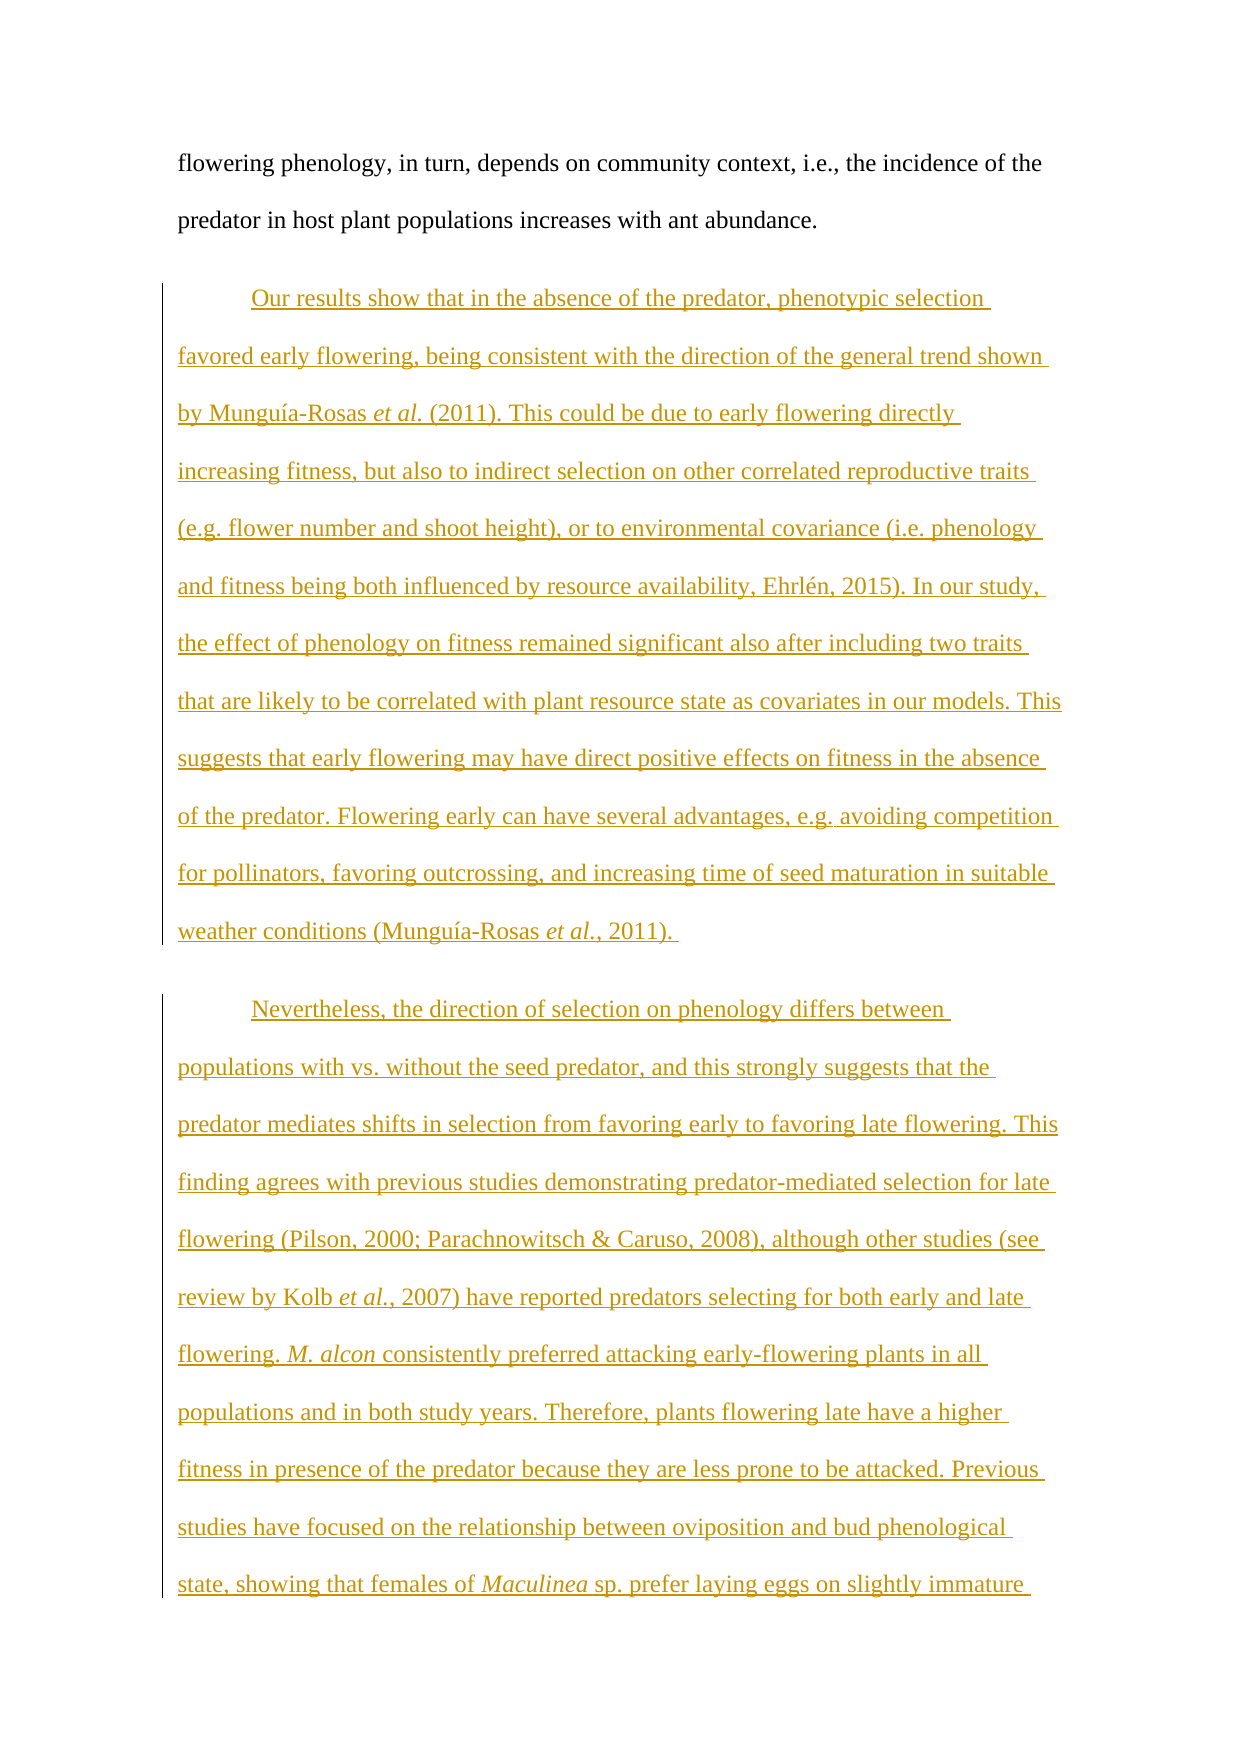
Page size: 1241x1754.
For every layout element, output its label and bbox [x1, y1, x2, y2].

text [177, 148, 1063, 234]
